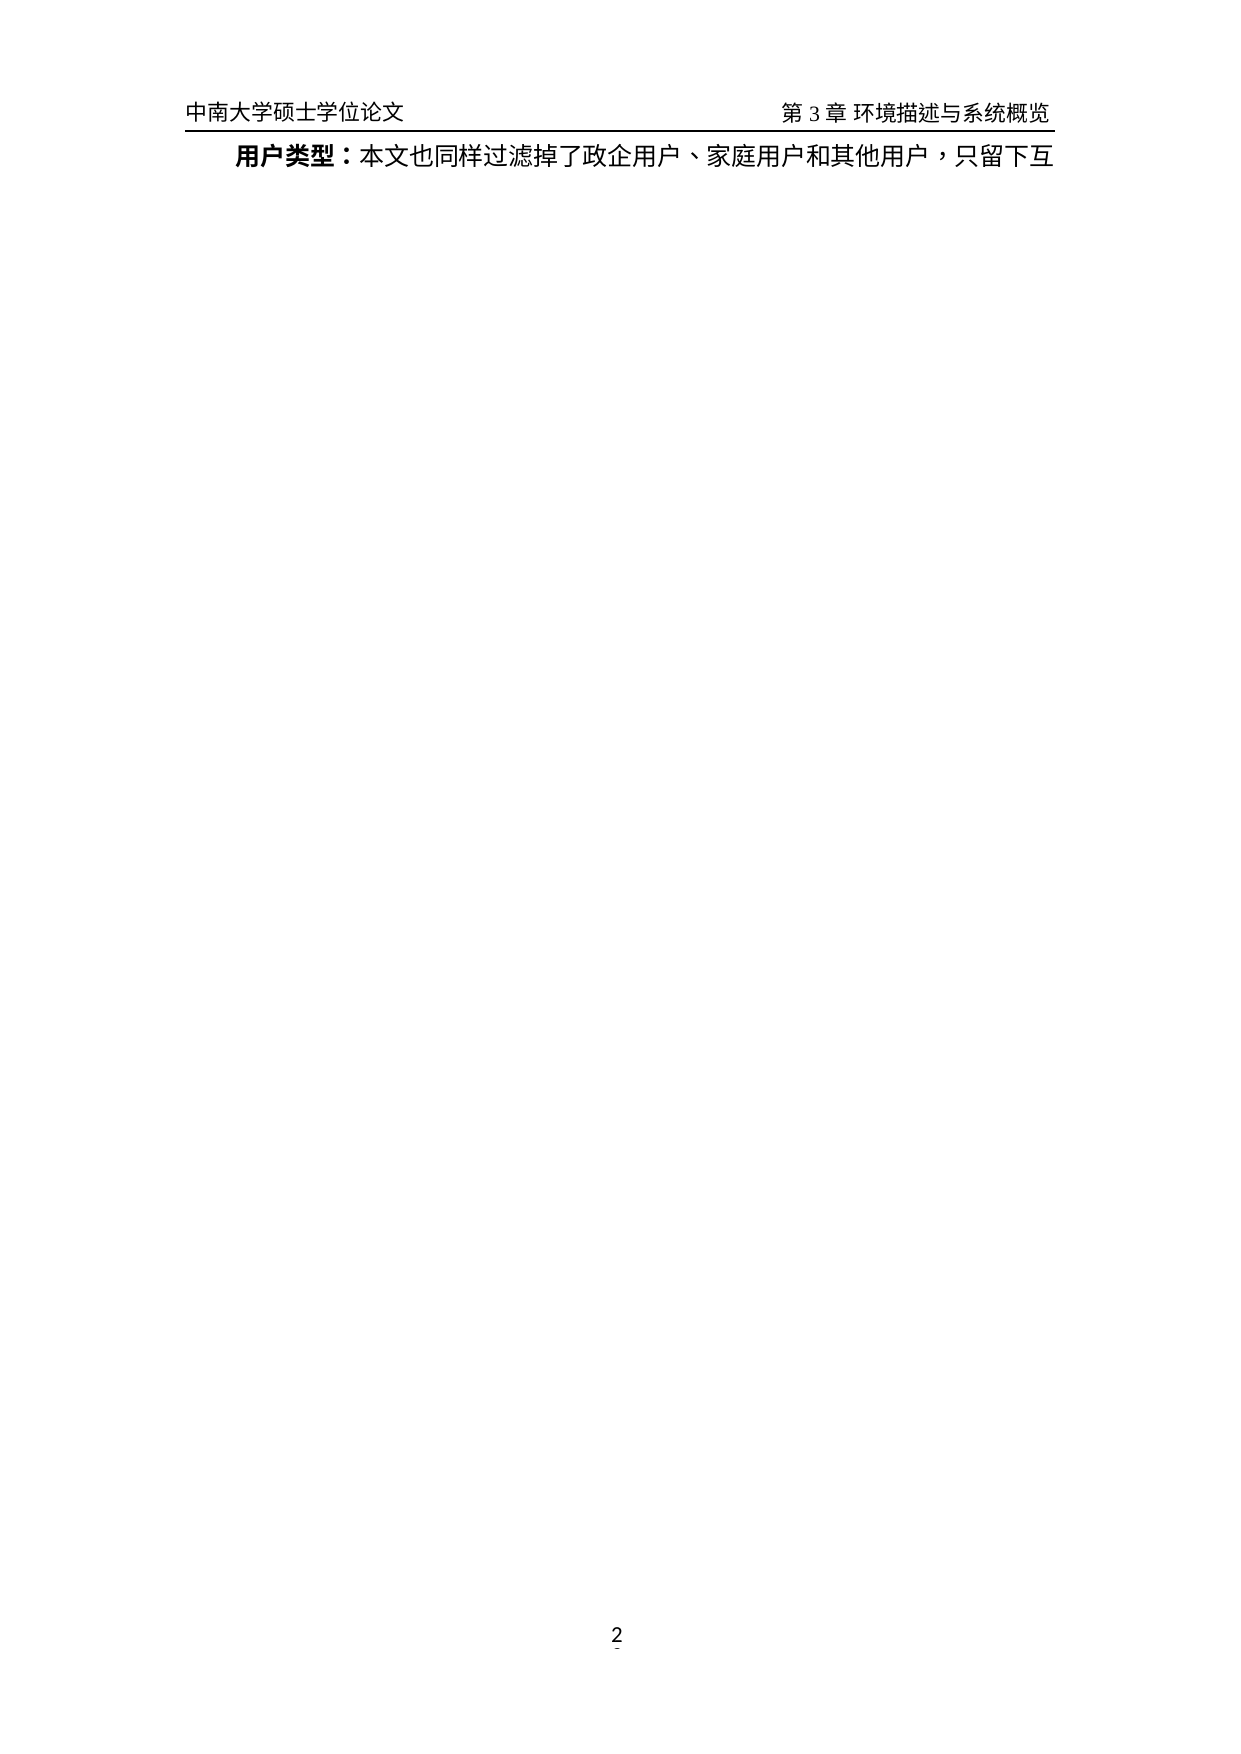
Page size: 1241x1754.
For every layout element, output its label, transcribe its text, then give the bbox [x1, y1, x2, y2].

text 用户类型：本文也同样过滤掉了政企用户、家庭用户和其他用户，只留下互 [235, 131, 1084, 174]
